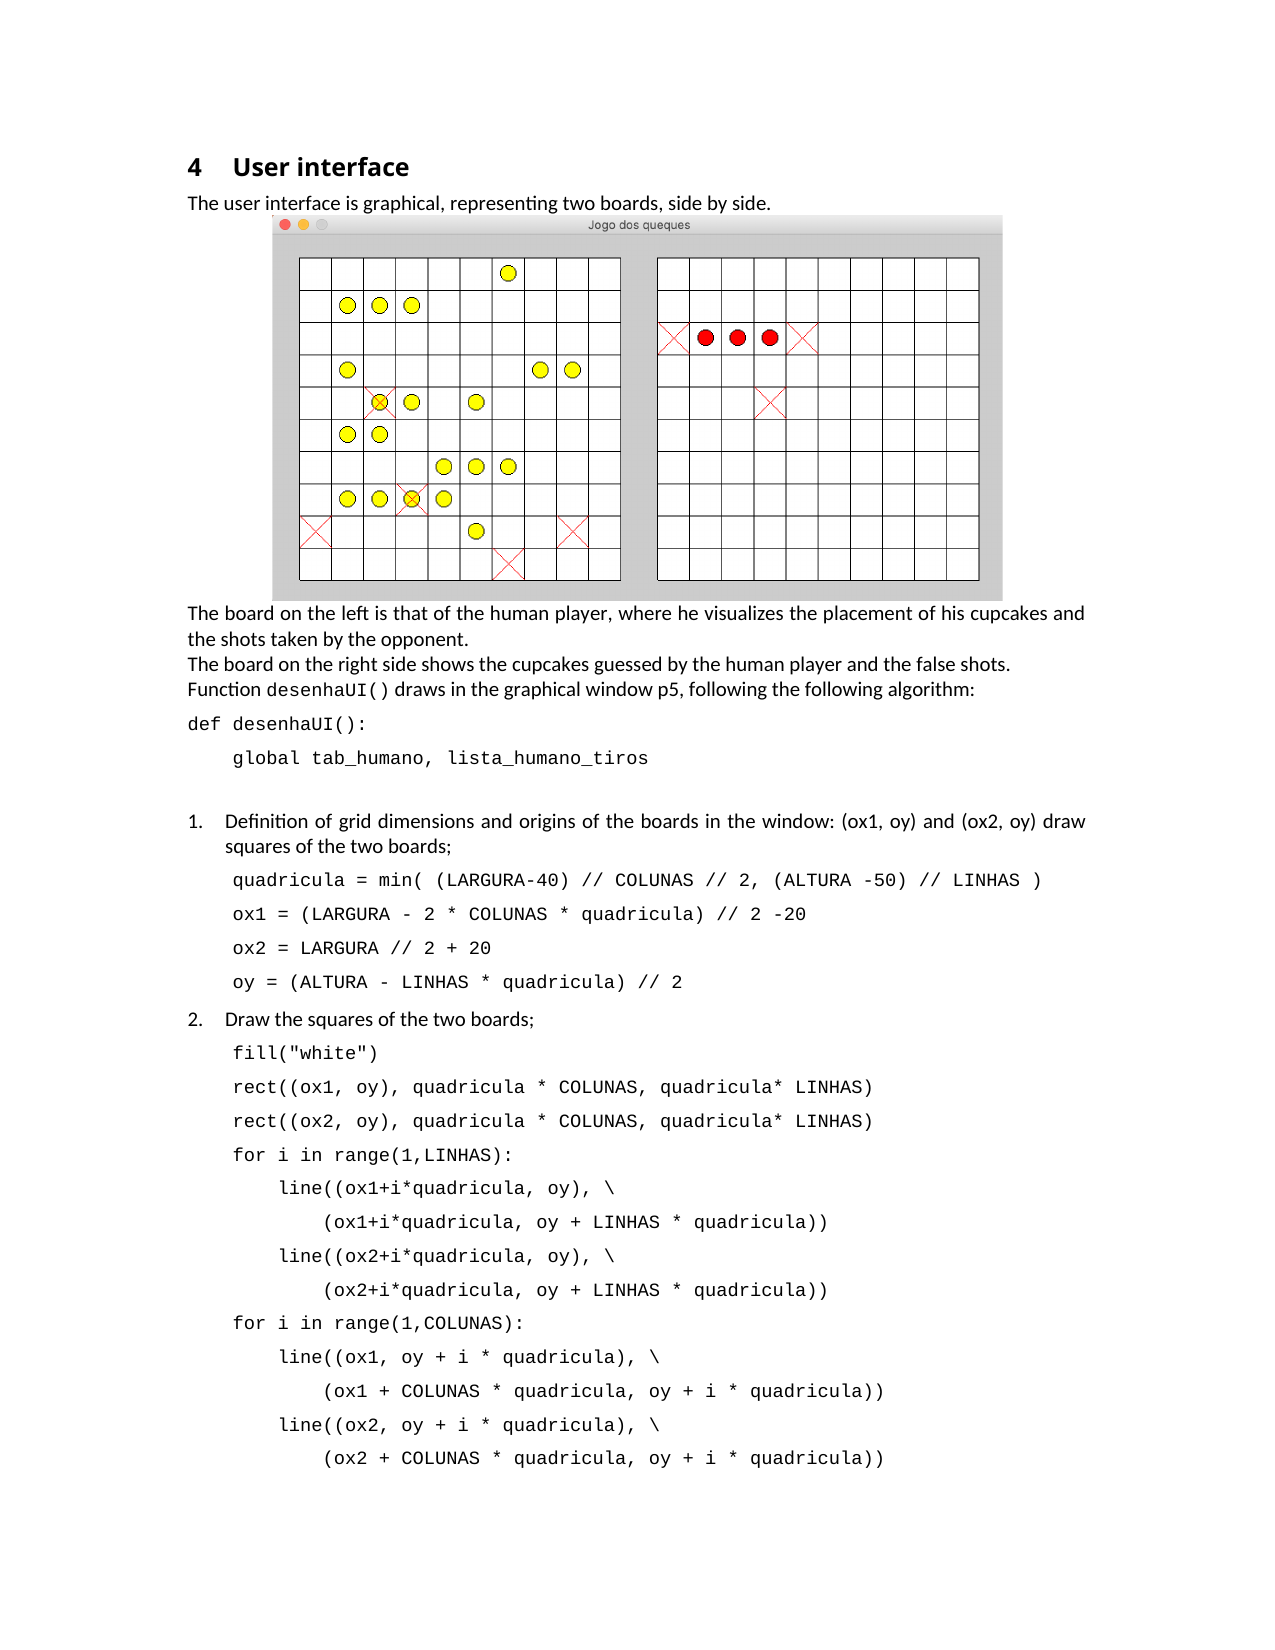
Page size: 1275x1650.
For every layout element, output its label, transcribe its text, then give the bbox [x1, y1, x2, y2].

text rect((ox2, oy), quadricula * COLUNAS, quadricula* LINHAS) [187, 1112, 1087, 1133]
text line((ox1+i*quadricula, oy), \ [187, 1179, 1087, 1200]
text for i in range(1,LINHAS): [187, 1145, 1087, 1167]
text quadricula = min( (LARGURA-40) // COLUNAS // 2, (ALTURA -50) // LINHAS ) [187, 871, 1087, 892]
list Definition of grid dimensions and origins of the boards in the window: (ox1, oy) and (ox2, oy) draw squares of the two boards; [187, 808, 1087, 859]
text Function desenhaUI() draws in the graphical window p5, following the following algorithm: [187, 677, 1087, 702]
subtitle User interface [187, 150, 1087, 184]
text (ox1+i*quadricula, oy + LINHAS * quadricula)) [187, 1213, 1087, 1234]
text ox2 = LARGURA // 2 + 20 [187, 939, 1087, 960]
text fill("white") [187, 1044, 1087, 1065]
text global tab_humano, lista_humano_tiros [187, 749, 1087, 770]
text The user interface is graphical, representing two boards, side by side. [187, 190, 1087, 216]
text line((ox2, oy + i * quadricula), \ [187, 1415, 1087, 1437]
text (ox2 + COLUNAS * quadricula, oy + i * quadricula)) [187, 1449, 1087, 1470]
text (ox1 + COLUNAS * quadricula, oy + i * quadricula)) [187, 1382, 1087, 1403]
text def desenhaUI(): [187, 715, 1087, 736]
text ox1 = (LARGURA - 2 * COLUNAS * quadricula) // 2 -20 [187, 905, 1087, 926]
text for i in range(1,COLUNAS): [187, 1314, 1087, 1335]
text line((ox2+i*quadricula, oy), \ [187, 1247, 1087, 1268]
text The board on the right side shows the cupcakes guessed by the human player and the false shots. [187, 651, 1087, 677]
text line((ox1, oy + i * quadricula), \ [187, 1348, 1087, 1369]
text The board on the left is that of the human player, where he visualizes the placement of his cupcakes and the shots taken by the opponent. [187, 600, 1087, 651]
text (ox2+i*quadricula, oy + LINHAS * quadricula)) [187, 1280, 1087, 1302]
list Draw the squares of the two boards; [187, 1006, 1087, 1032]
picture [272, 215, 1003, 601]
text oy = (ALTURA - LINHAS * quadricula) // 2 [187, 972, 1087, 994]
text rect((ox1, oy), quadricula * COLUNAS, quadricula* LINHAS) [187, 1078, 1087, 1099]
